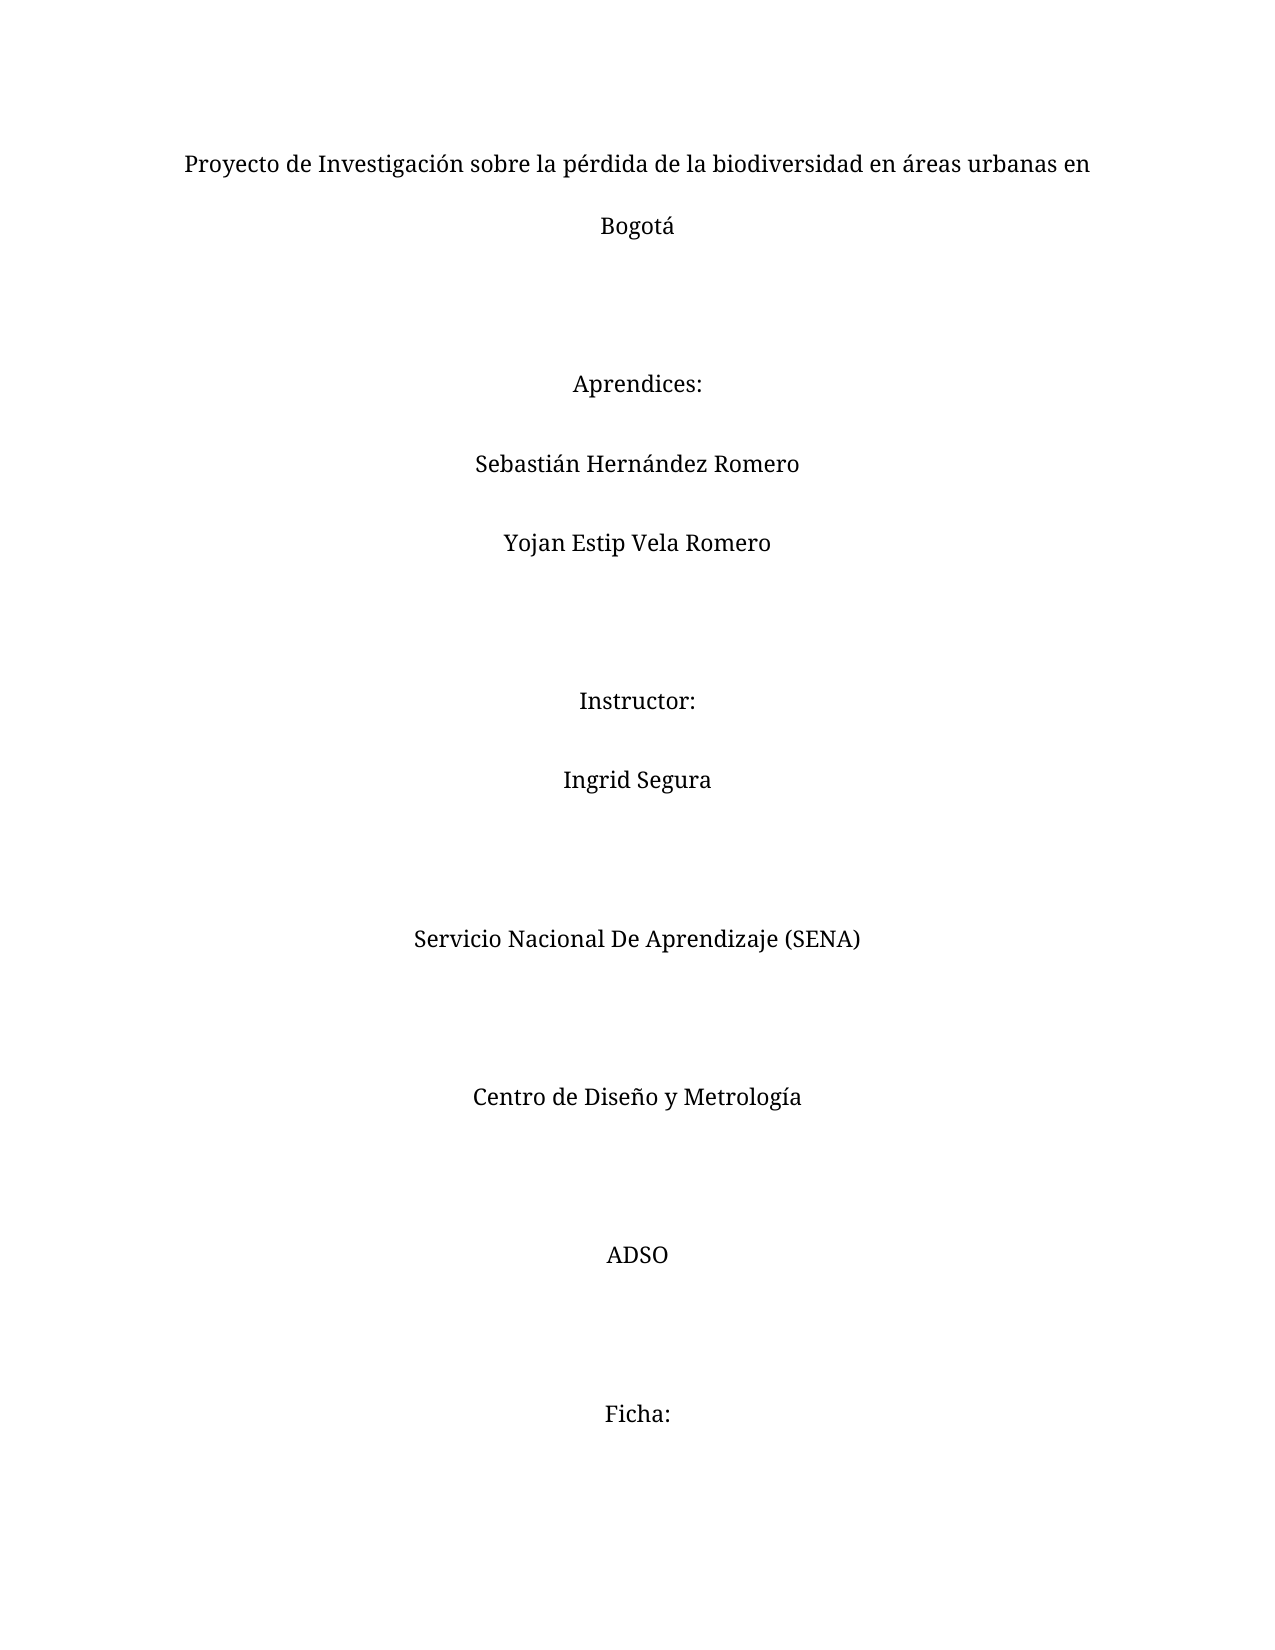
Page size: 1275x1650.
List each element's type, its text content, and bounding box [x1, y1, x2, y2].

text Instructor: [177, 685, 1098, 716]
text Aprendices: [177, 368, 1098, 400]
text Yojan Estip Vela Romero [177, 527, 1098, 558]
text Ficha: [177, 1398, 1098, 1429]
text Proyecto de Investigación sobre la pérdida de la biodiversidad en áreas urbanas en Bogotá [177, 148, 1098, 241]
text Sebastián Hernández Romero [177, 448, 1098, 479]
text Centro de Diseño y Metrología [177, 1081, 1098, 1112]
text ADSO [177, 1239, 1098, 1271]
text Ingrid Segura [177, 764, 1098, 796]
text Servicio Nacional De Aprendizaje (SENA) [177, 923, 1098, 954]
